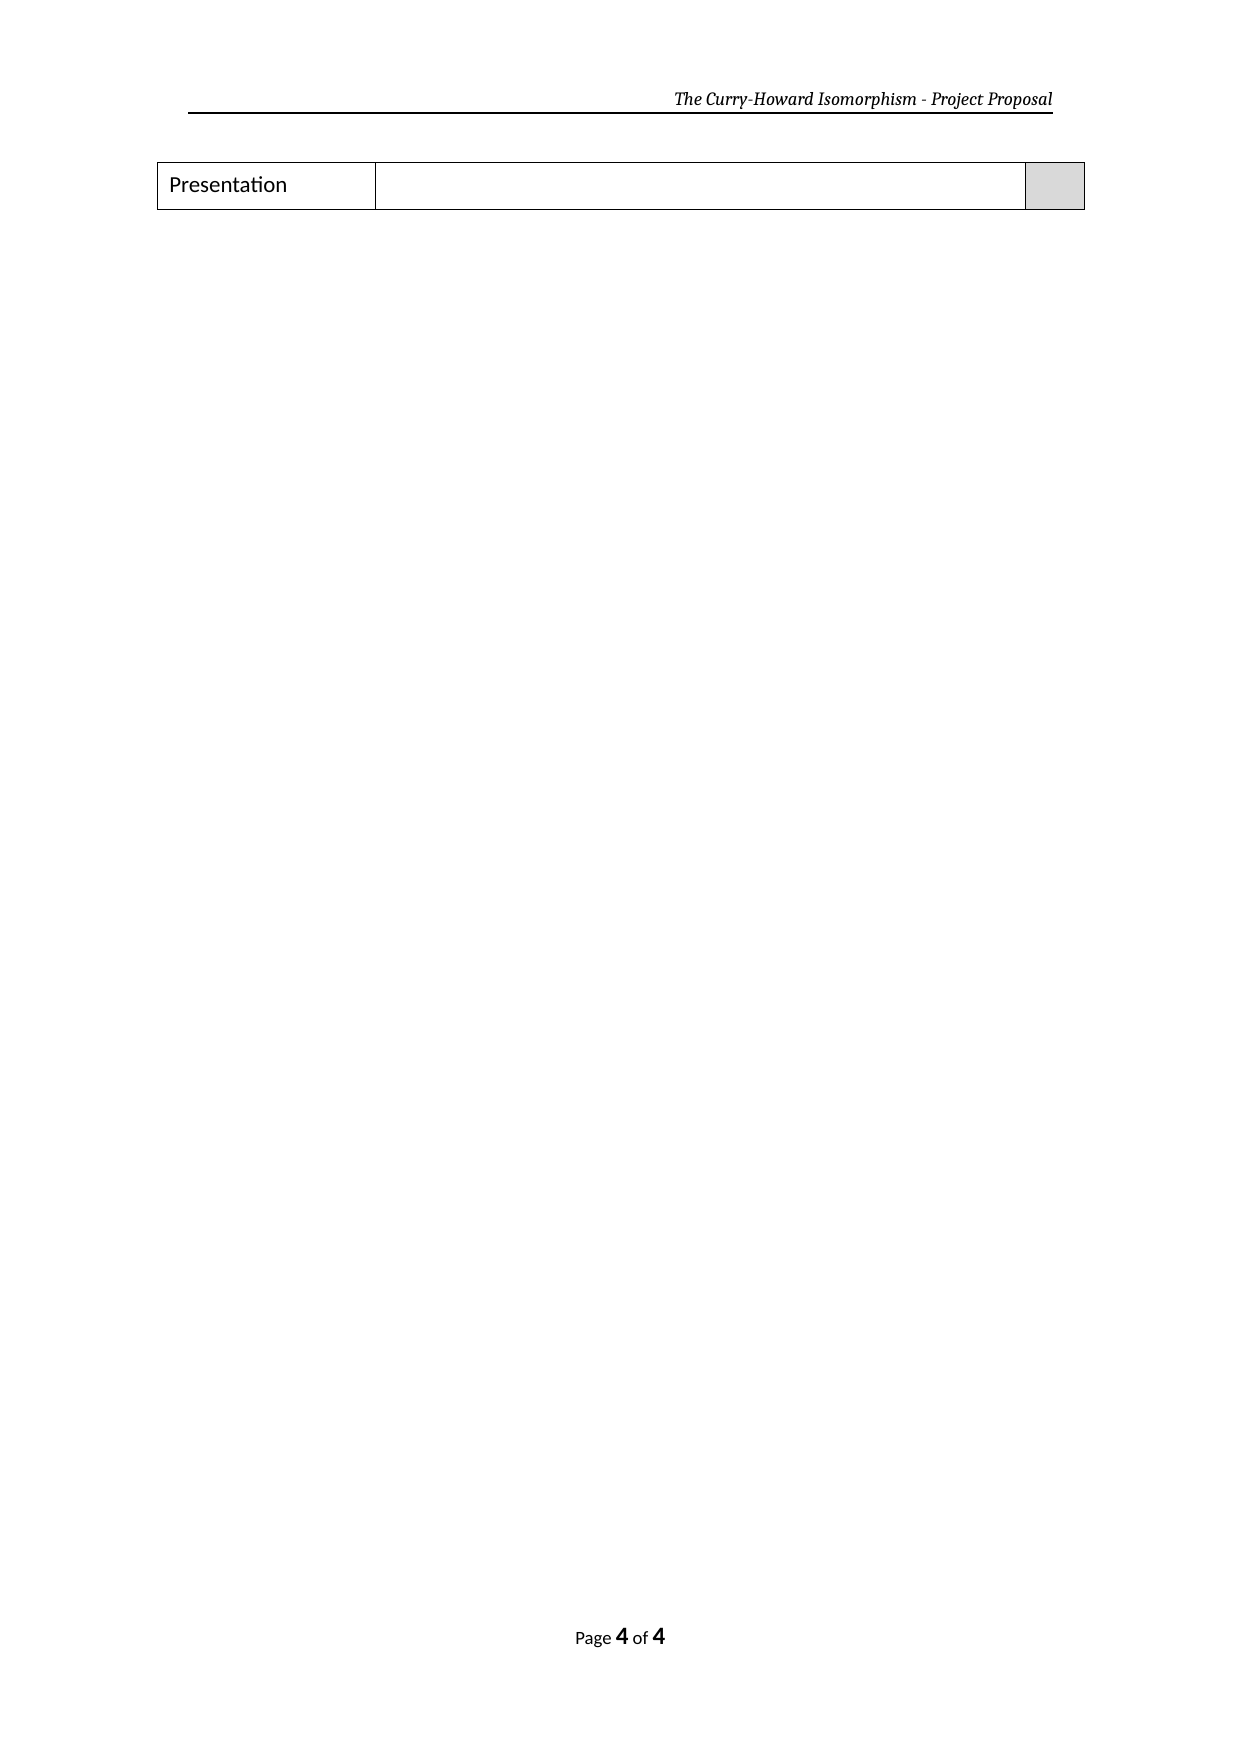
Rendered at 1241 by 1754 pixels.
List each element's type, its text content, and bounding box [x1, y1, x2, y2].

table_cell Presentation [158, 163, 375, 209]
table_cell [376, 163, 1025, 209]
table_cell [1026, 163, 1084, 209]
